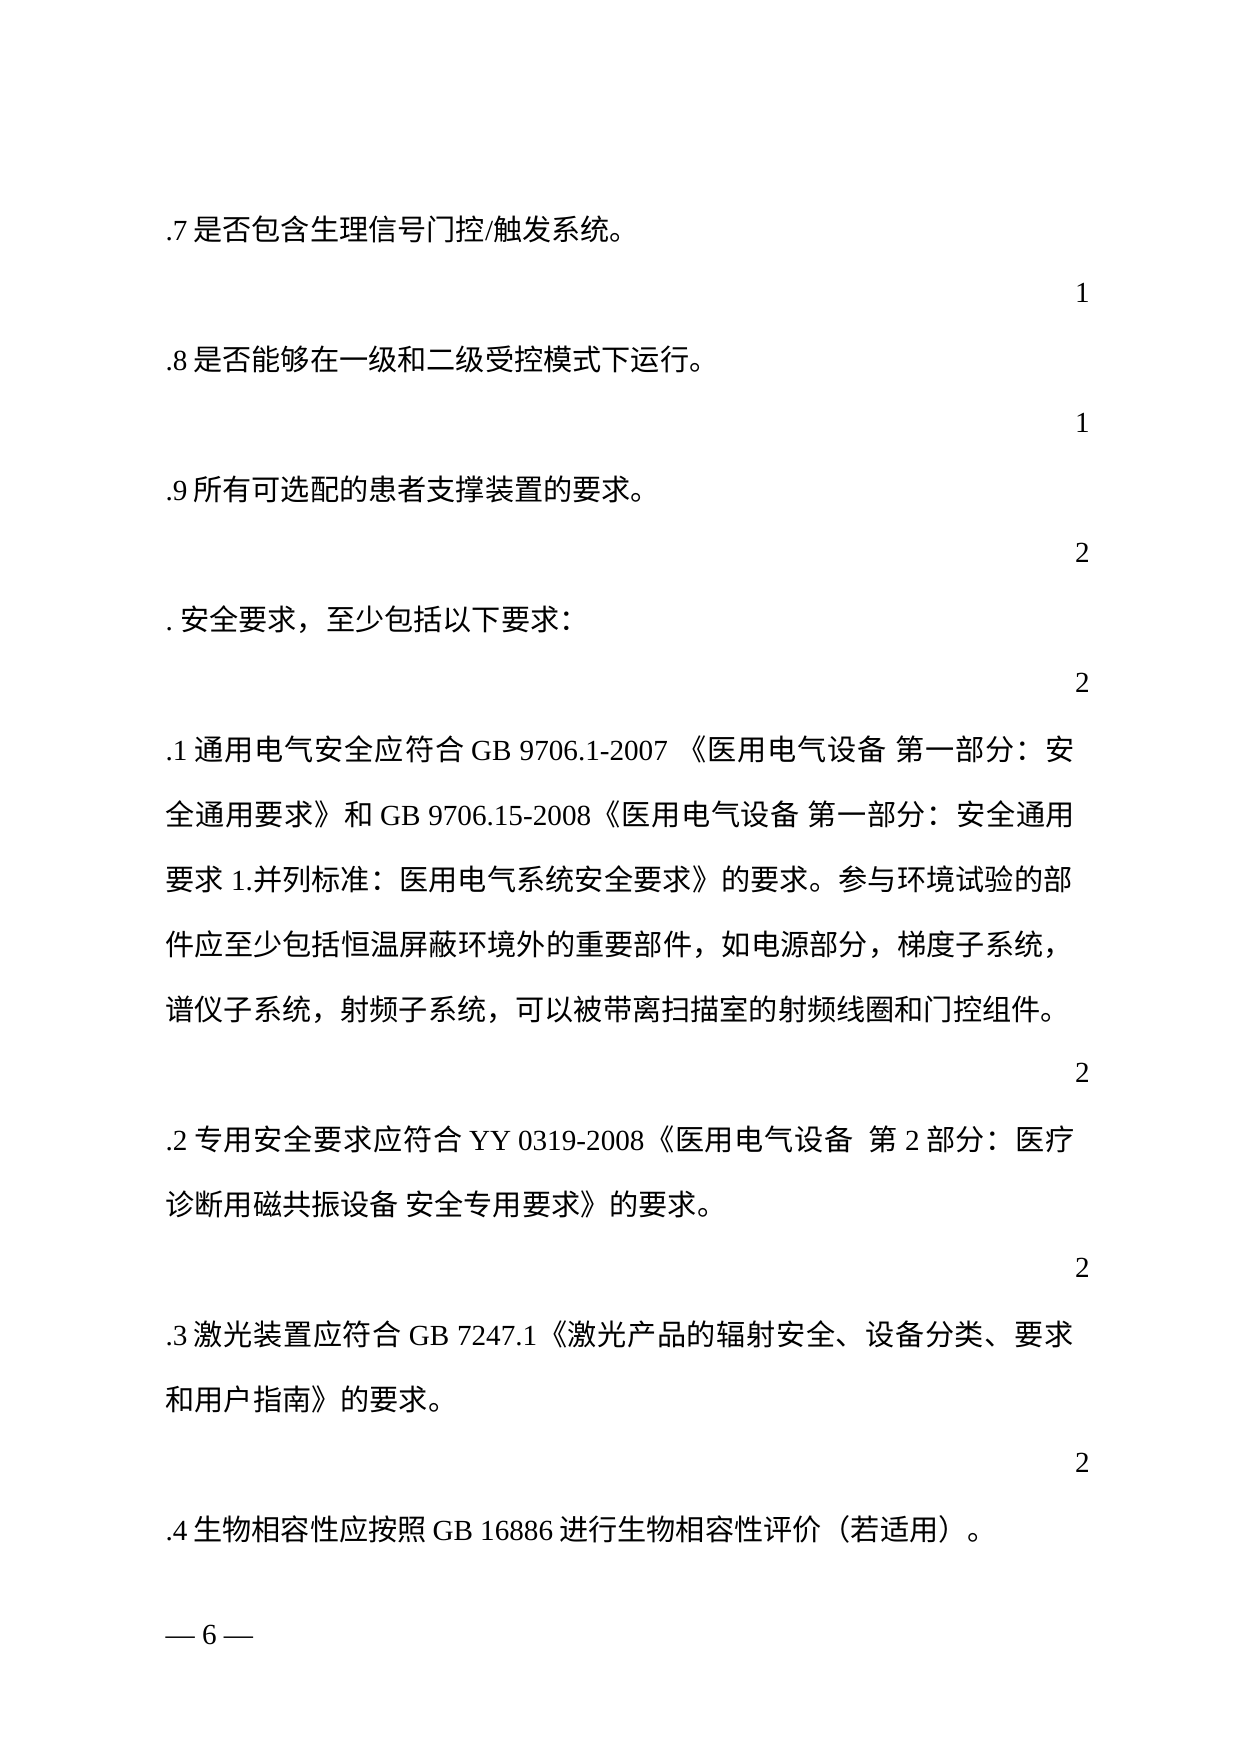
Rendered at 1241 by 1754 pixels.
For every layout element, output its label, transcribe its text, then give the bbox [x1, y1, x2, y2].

text 2.3激光装置应符合GB 7247.1《激光产品的辐射安全、设备分类、要求和用户指南》的要求。 [165, 1235, 1075, 1430]
text 2.1通用电气安全应符合GB 9706.1-2007 《医用电气设备 第一部分：安全通用要求》和GB 9706.15-2008《医用电气设备 第一部分：安全通用要求 1.并列标准：医用电气系统安全要求》的要求。参与环境试验的部件应至少包括恒温屏蔽环境外的重要部件，如电源部分，梯度子系统，谱仪子系统，射频子系统，可以被带离扫描室的射频线圈和门控组件。 [165, 650, 1075, 1040]
text 1.9所有可选配的患者支撑装置的要求。 [165, 390, 1075, 520]
text 2.4生物相容性应按照GB 16886进行生物相容性评价（若适用）。 [165, 1430, 1075, 1560]
text 2.2专用安全要求应符合YY 0319-2008《医用电气设备 第2部分：医疗诊断用磁共振设备 安全专用要求》的要求。 [165, 1040, 1075, 1235]
text 1.8是否能够在一级和二级受控模式下运行。 [165, 260, 1075, 390]
text 1.7是否包含生理信号门控/触发系统。 [165, 195, 1075, 260]
text 2. 安全要求，至少包括以下要求： [165, 520, 1075, 650]
